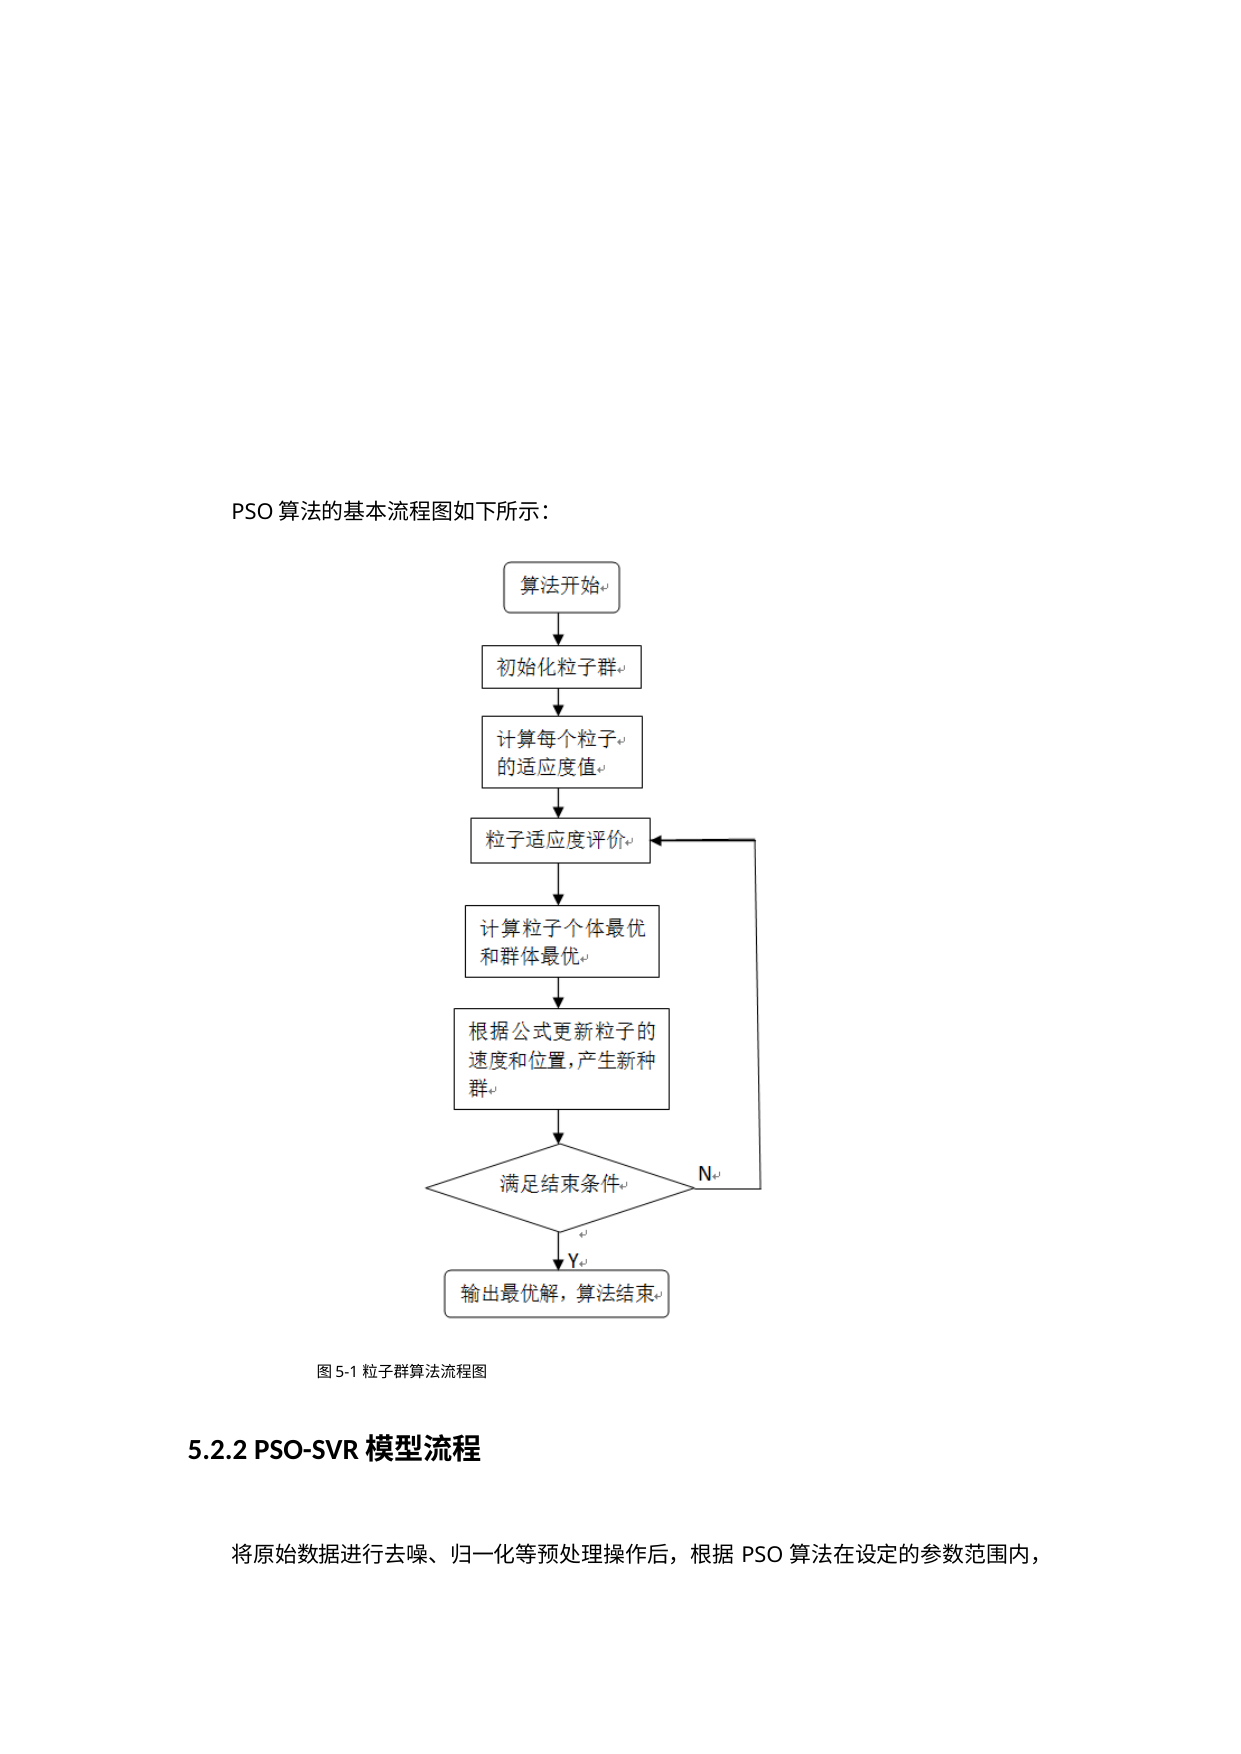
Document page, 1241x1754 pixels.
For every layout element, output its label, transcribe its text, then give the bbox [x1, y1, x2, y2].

picture [400, 542, 775, 1333]
subtitle 5.2.2 PSO-SVR模型流程 [187, 1414, 1053, 1479]
text PSO算法的基本流程图如下所示： [187, 494, 1053, 526]
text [187, 1537, 1053, 1569]
text 图5-1 粒子群算法流程图 [187, 1354, 1053, 1387]
